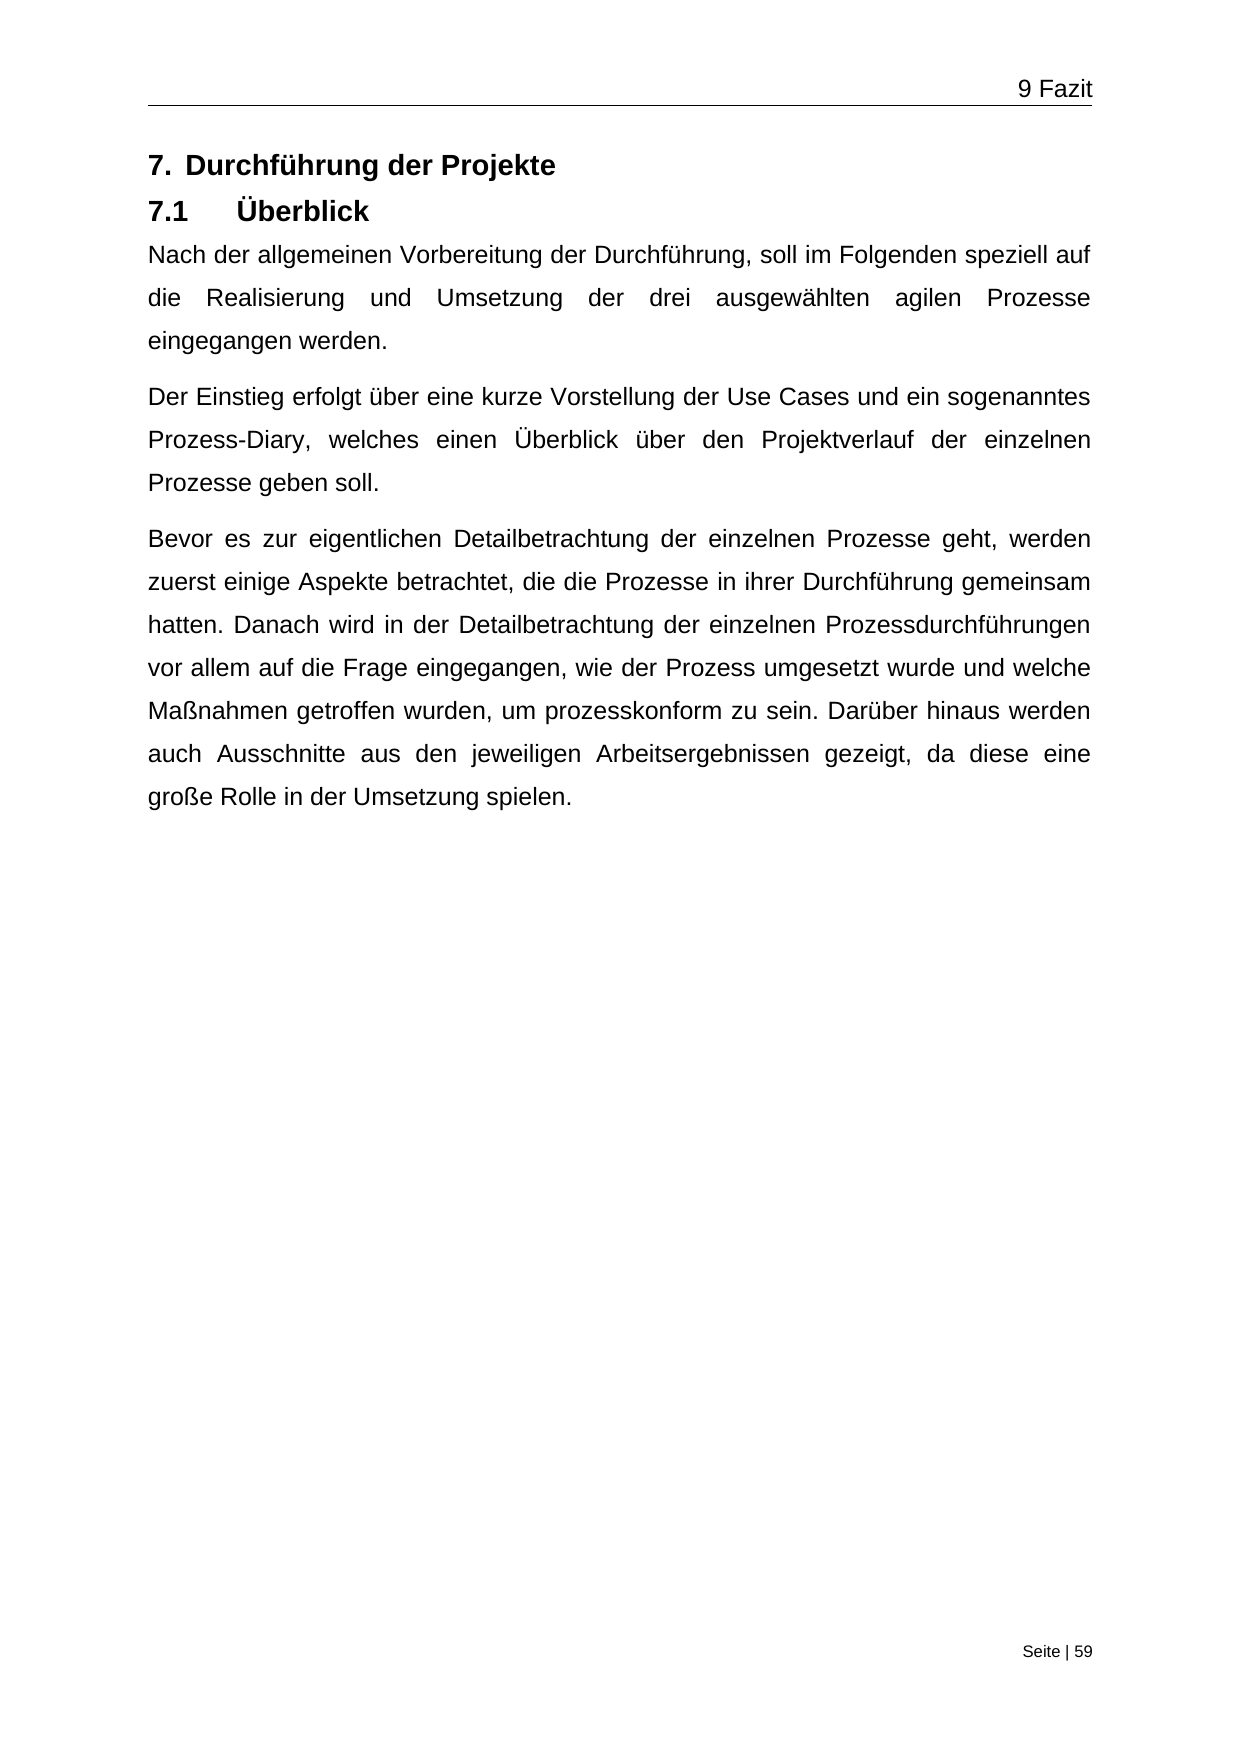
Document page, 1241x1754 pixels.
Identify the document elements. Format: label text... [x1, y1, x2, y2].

text Nach der allgemeinen Vorbereitung der Durchführung, soll im Folgenden speziell auf die Realisierung und Umsetzung der drei ausgewählten agilen Prozesse eingegangen werden. [148, 240, 1092, 355]
text Bevor es zur eigentlichen Detailbetrachtung der einzelnen Prozesse geht, werden zuerst einige Aspekte betrachtet, die die Prozesse in ihrer Durchführung gemeinsam hatten. Danach wird in der Detailbetrachtung der einzelnen Prozessdurchführungen vor allem auf die Frage eingegangen, wie der Prozess umgesetzt wurde und welche Maßnahmen getroffen wurden, um prozesskonform zu sein. Darüber hinaus werden auch Ausschnitte aus den jeweiligen Arbeitsergebnissen gezeigt, da diese eine große Rolle in der Umsetzung spielen. [148, 523, 1092, 811]
subtitle Überblick [148, 194, 1092, 227]
subtitle Durchführung der Projekte [148, 148, 1092, 181]
text Der Einstieg erfolgt über eine kurze Vorstellung der Use Cases und ein sogenanntes Prozess-Diary, welches einen Überblick über den Projektverlauf der einzelnen Prozesse geben soll. [148, 382, 1092, 497]
